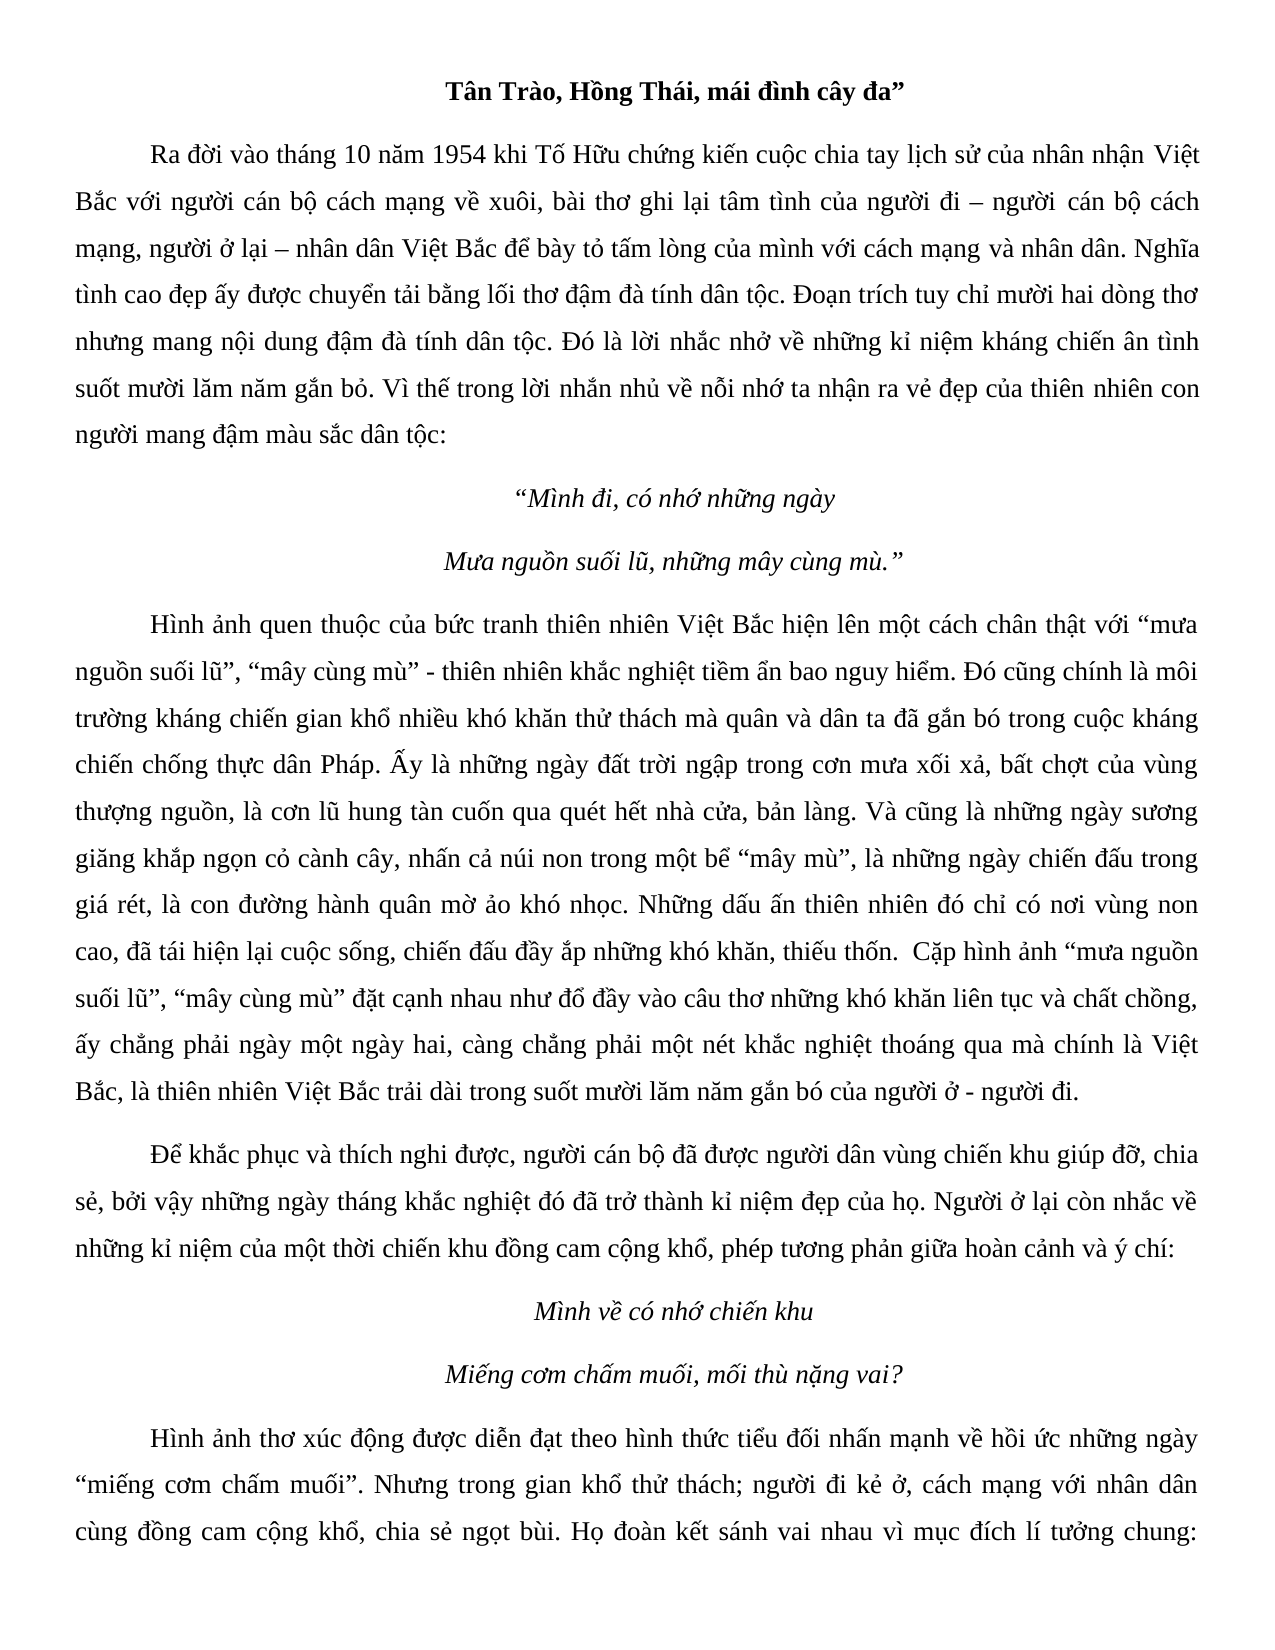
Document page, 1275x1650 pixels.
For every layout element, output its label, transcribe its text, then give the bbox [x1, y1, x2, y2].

text Mình về có nhớ chiến khu [75, 1295, 1200, 1326]
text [75, 1422, 1200, 1546]
text Tân Trào, Hồng Thái, mái đình cây đa” [75, 75, 1200, 106]
text Ra đời vào tháng 10 năm 1954 khi Tố Hữu chứng kiến cuộc chia tay lịch sử của nhân nhận Việt Bắc với người cán bộ cách mạng về xuôi, bài thơ ghi lại tâm tình của người đi – người cán bộ cách mạng, người ở lại – nhân dân Việt Bắc để bày tỏ tấm lòng của mình với cách mạng và nhân dân. Nghĩa tình cao đẹp ấy được chuyển tải bằng lối thơ đậm đà tính dân tộc. Đoạn trích tuy chỉ mười hai dòng thơ nhưng mang nội dung đậm đà tính dân tộc. Đó là lời nhắc nhở về những kỉ niệm kháng chiến ân tình suốt mười lăm năm gắn bỏ. Vì thế trong lời nhắn nhủ về nỗi nhớ ta nhận ra vẻ đẹp của thiên nhiên con người mang đậm màu sắc dân tộc: [75, 138, 1200, 449]
text “Mình đi, có nhớ những ngày [75, 482, 1200, 513]
text Để khắc phục và thích nghi được, người cán bộ đã được người dân vùng chiến khu giúp đỡ, chia sẻ, bởi vậy những ngày tháng khắc nghiệt đó đã trở thành kỉ niệm đẹp của họ. Người ở lại còn nhắc về những kỉ niệm của một thời chiến khu đồng cam cộng khổ, phép tương phản giữa hoàn cảnh và ý chí: [75, 1138, 1200, 1263]
text Miếng cơm chấm muối, mối thù nặng vai? [75, 1358, 1200, 1389]
text Hình ảnh quen thuộc của bức tranh thiên nhiên Việt Bắc hiện lên một cách chân thật với “mưa nguồn suối lũ”, “mây cùng mù” - thiên nhiên khắc nghiệt tiềm ẩn bao nguy hiểm. Đó cũng chính là môi trường kháng chiến gian khổ nhiều khó khăn thử thách mà quân và dân ta đã gắn bó trong cuộc kháng chiến chống thực dân Pháp. Ấy là những ngày đất trời ngập trong cơn mưa xối xả, bất chợt của vùng thượng nguồn, là cơn lũ hung tàn cuốn qua quét hết nhà cửa, bản làng. Và cũng là những ngày sương giăng khắp ngọn cỏ cành cây, nhấn cả núi non trong một bể “mây mù”, là những ngày chiến đấu trong giá rét, là con đường hành quân mờ ảo khó nhọc. Những dấu ấn thiên nhiên đó chỉ có nơi vùng non cao, đã tái hiện lại cuộc sống, chiến đấu đầy ắp những khó khăn, thiếu thốn. Cặp hình ảnh “mưa nguồn suối lũ”, “mây cùng mù” đặt cạnh nhau như đổ đầy vào câu thơ những khó khăn liên tục và chất chồng, ấy chẳng phải ngày một ngày hai, càng chẳng phải một nét khắc nghiệt thoáng qua mà chính là Việt Bắc, là thiên nhiên Việt Bắc trải dài trong suốt mười lăm năm gắn bó của người ở - người đi. [75, 608, 1200, 1106]
text Mưa nguồn suối lũ, những mây cùng mù.” [75, 545, 1200, 576]
